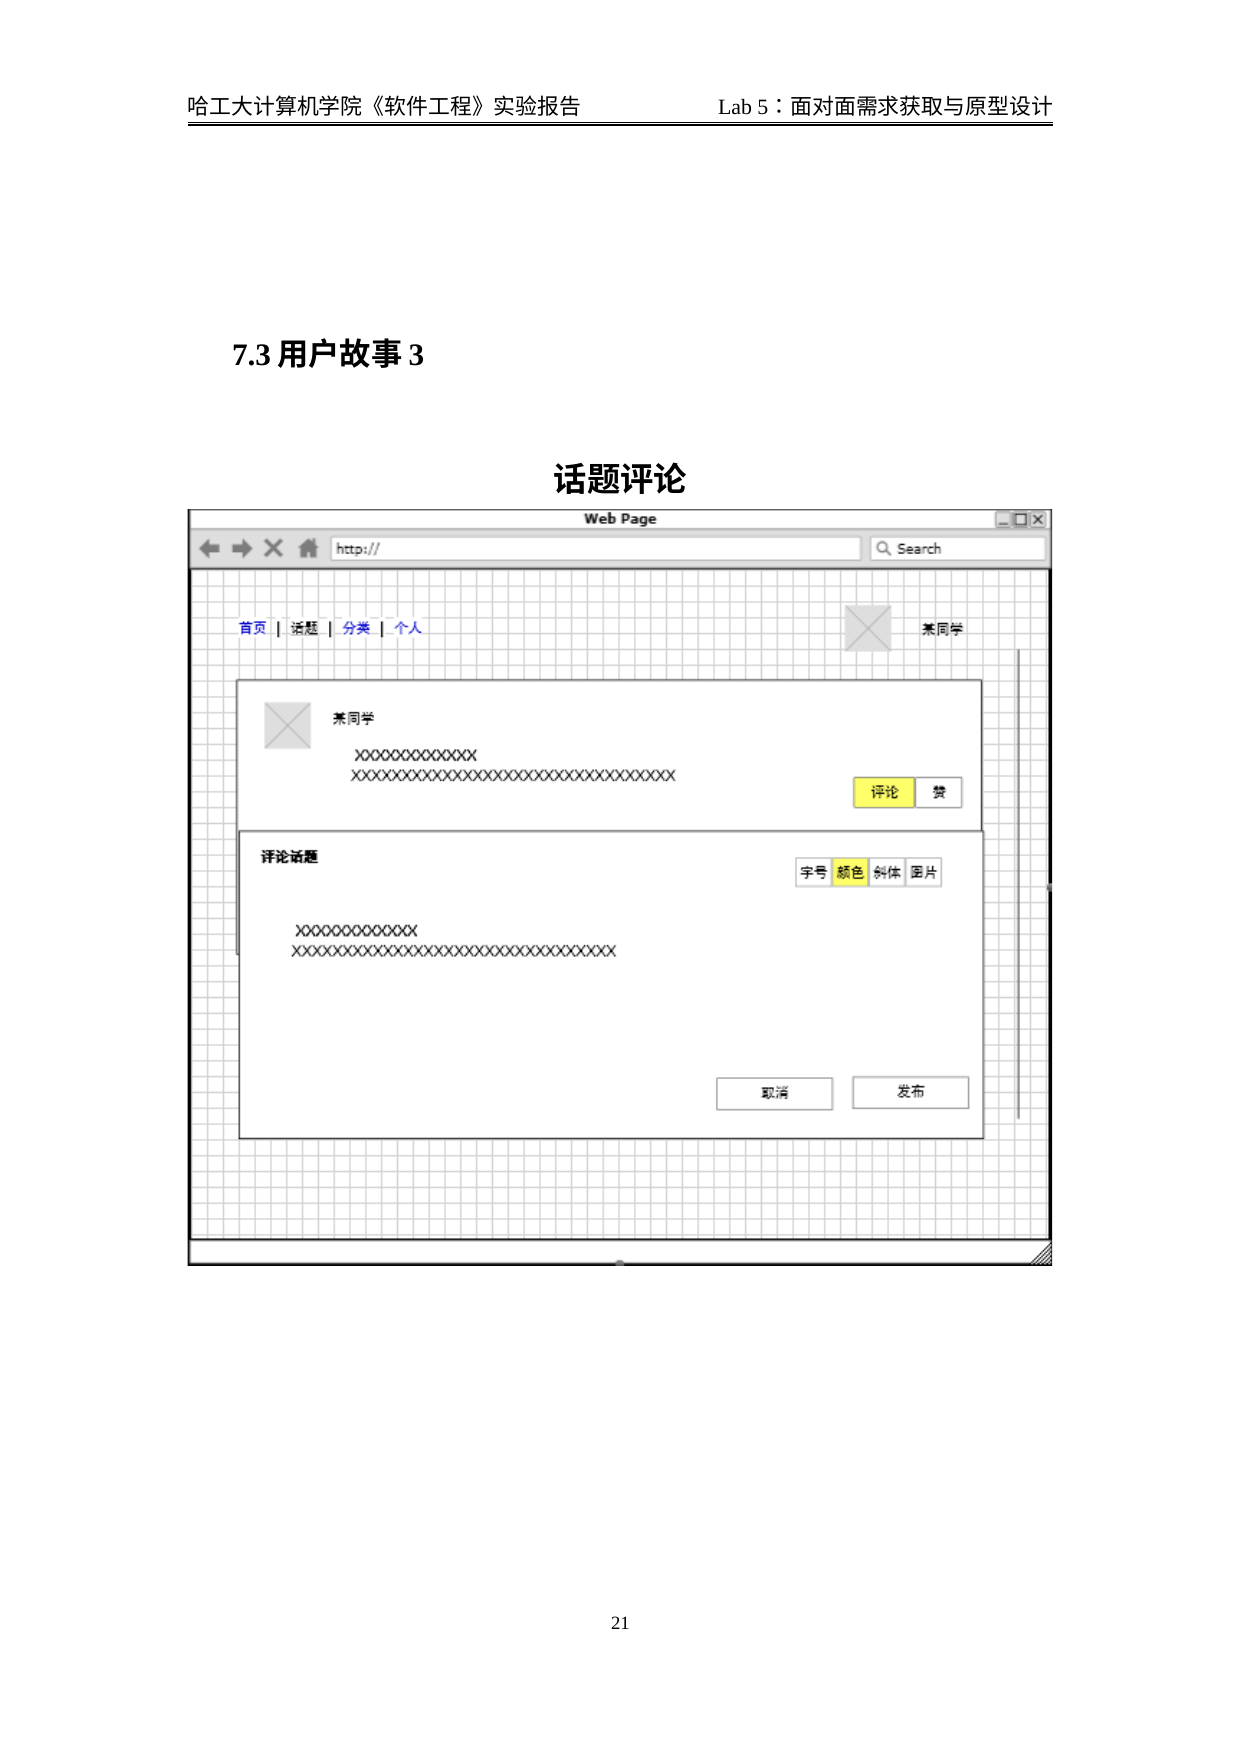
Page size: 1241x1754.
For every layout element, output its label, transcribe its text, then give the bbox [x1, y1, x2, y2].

subtitle 7.3用户故事3 [232, 319, 1053, 384]
picture [187, 509, 1053, 1266]
text 话题评论 [187, 444, 1053, 509]
